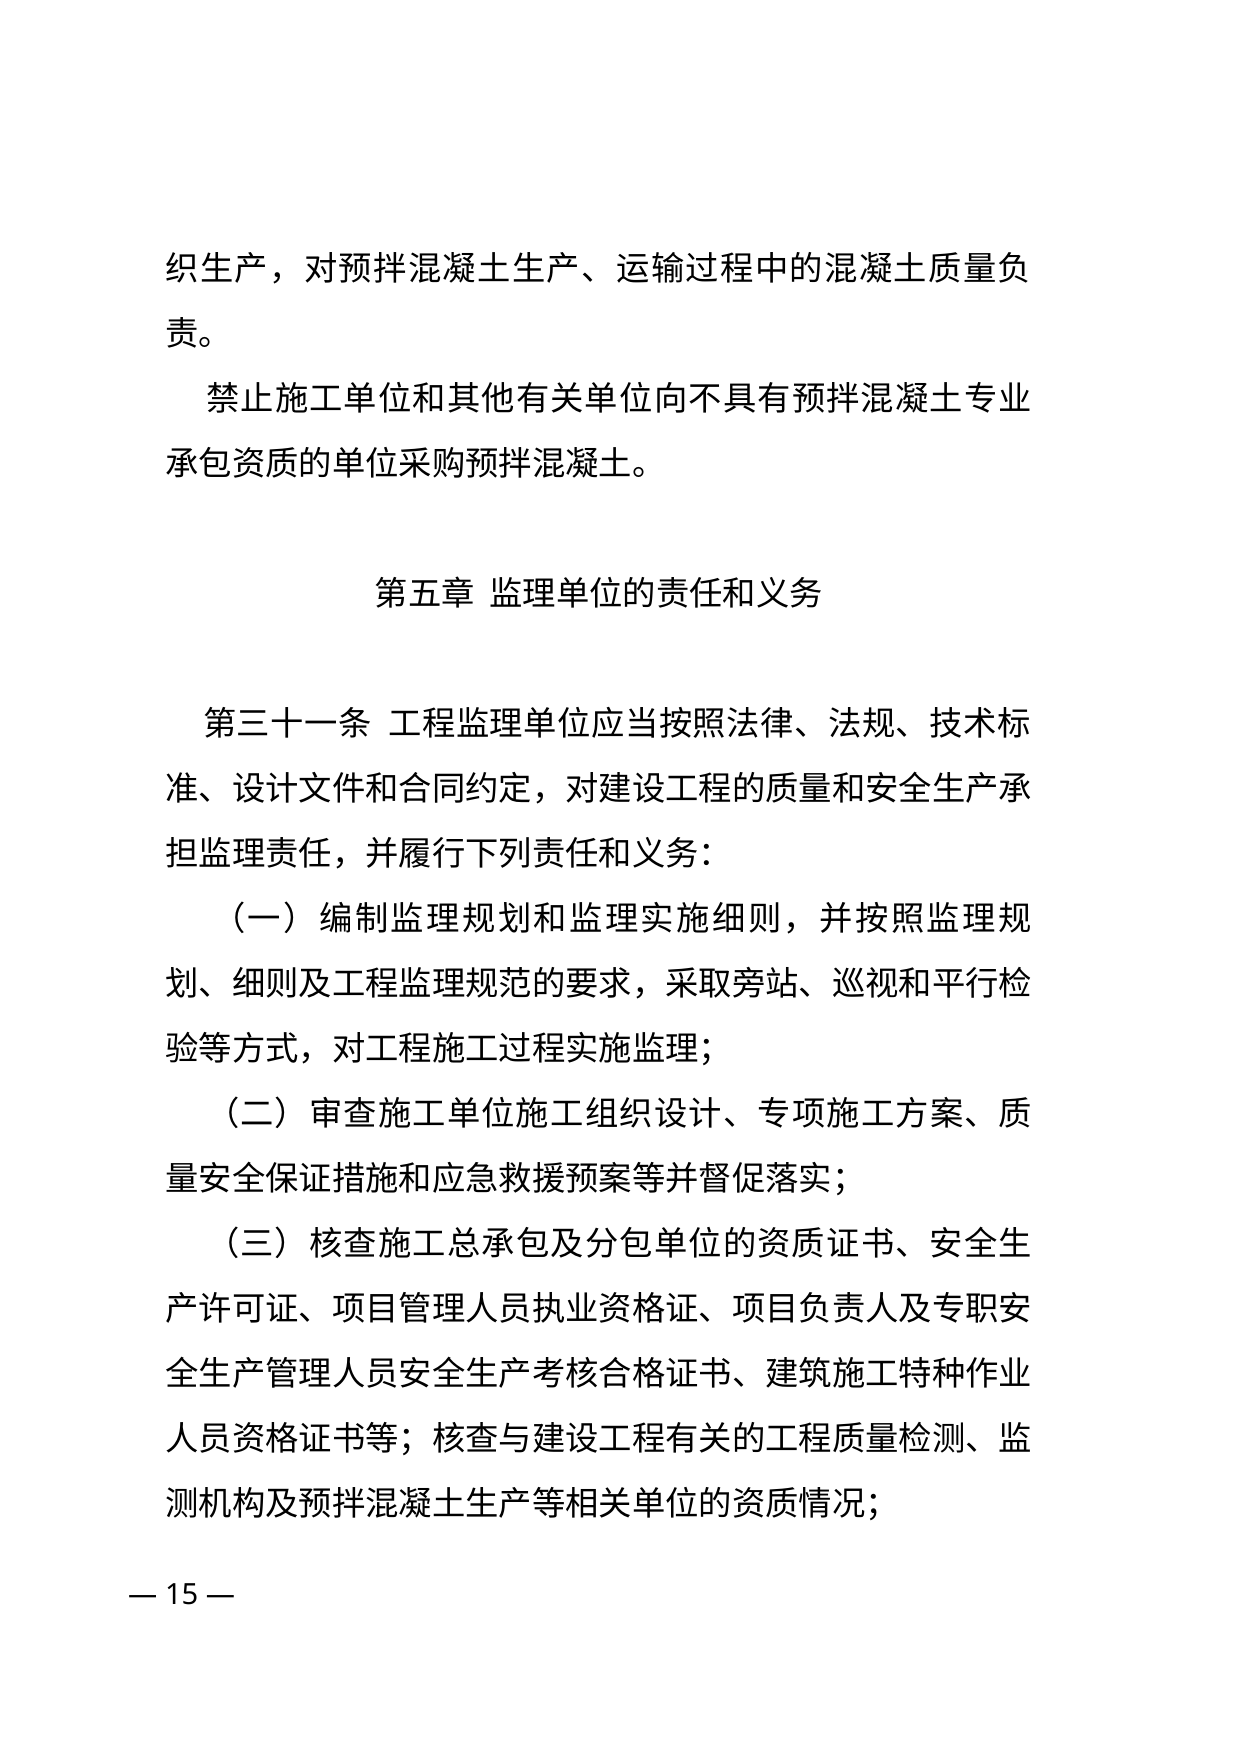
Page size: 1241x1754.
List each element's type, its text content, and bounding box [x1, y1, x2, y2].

text 第三十一条 工程监理单位应当按照法律、法规、技术标准、设计文件和合同约定，对建设工程的质量和安全生产承担监理责任，并履行下列责任和义务： [165, 688, 1032, 883]
text 第五章 监理单位的责任和义务 [165, 558, 1032, 623]
text 禁止施工单位和其他有关单位向不具有预拌混凝土专业承包资质的单位采购预拌混凝土。 [165, 363, 1032, 493]
text （三）核查施工总承包及分包单位的资质证书、安全生产许可证、项目管理人员执业资格证、项目负责人及专职安全生产管理人员安全生产考核合格证书、建筑施工特种作业人员资格证书等；核查与建设工程有关的工程质量检测、监测机构及预拌混凝土生产等相关单位的资质情况； [165, 1208, 1032, 1533]
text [165, 233, 1032, 363]
text （二）审查施工单位施工组织设计、专项施工方案、质量安全保证措施和应急救援预案等并督促落实； [165, 1078, 1032, 1208]
text （一）编制监理规划和监理实施细则，并按照监理规划、细则及工程监理规范的要求，采取旁站、巡视和平行检验等方式，对工程施工过程实施监理； [165, 883, 1032, 1078]
